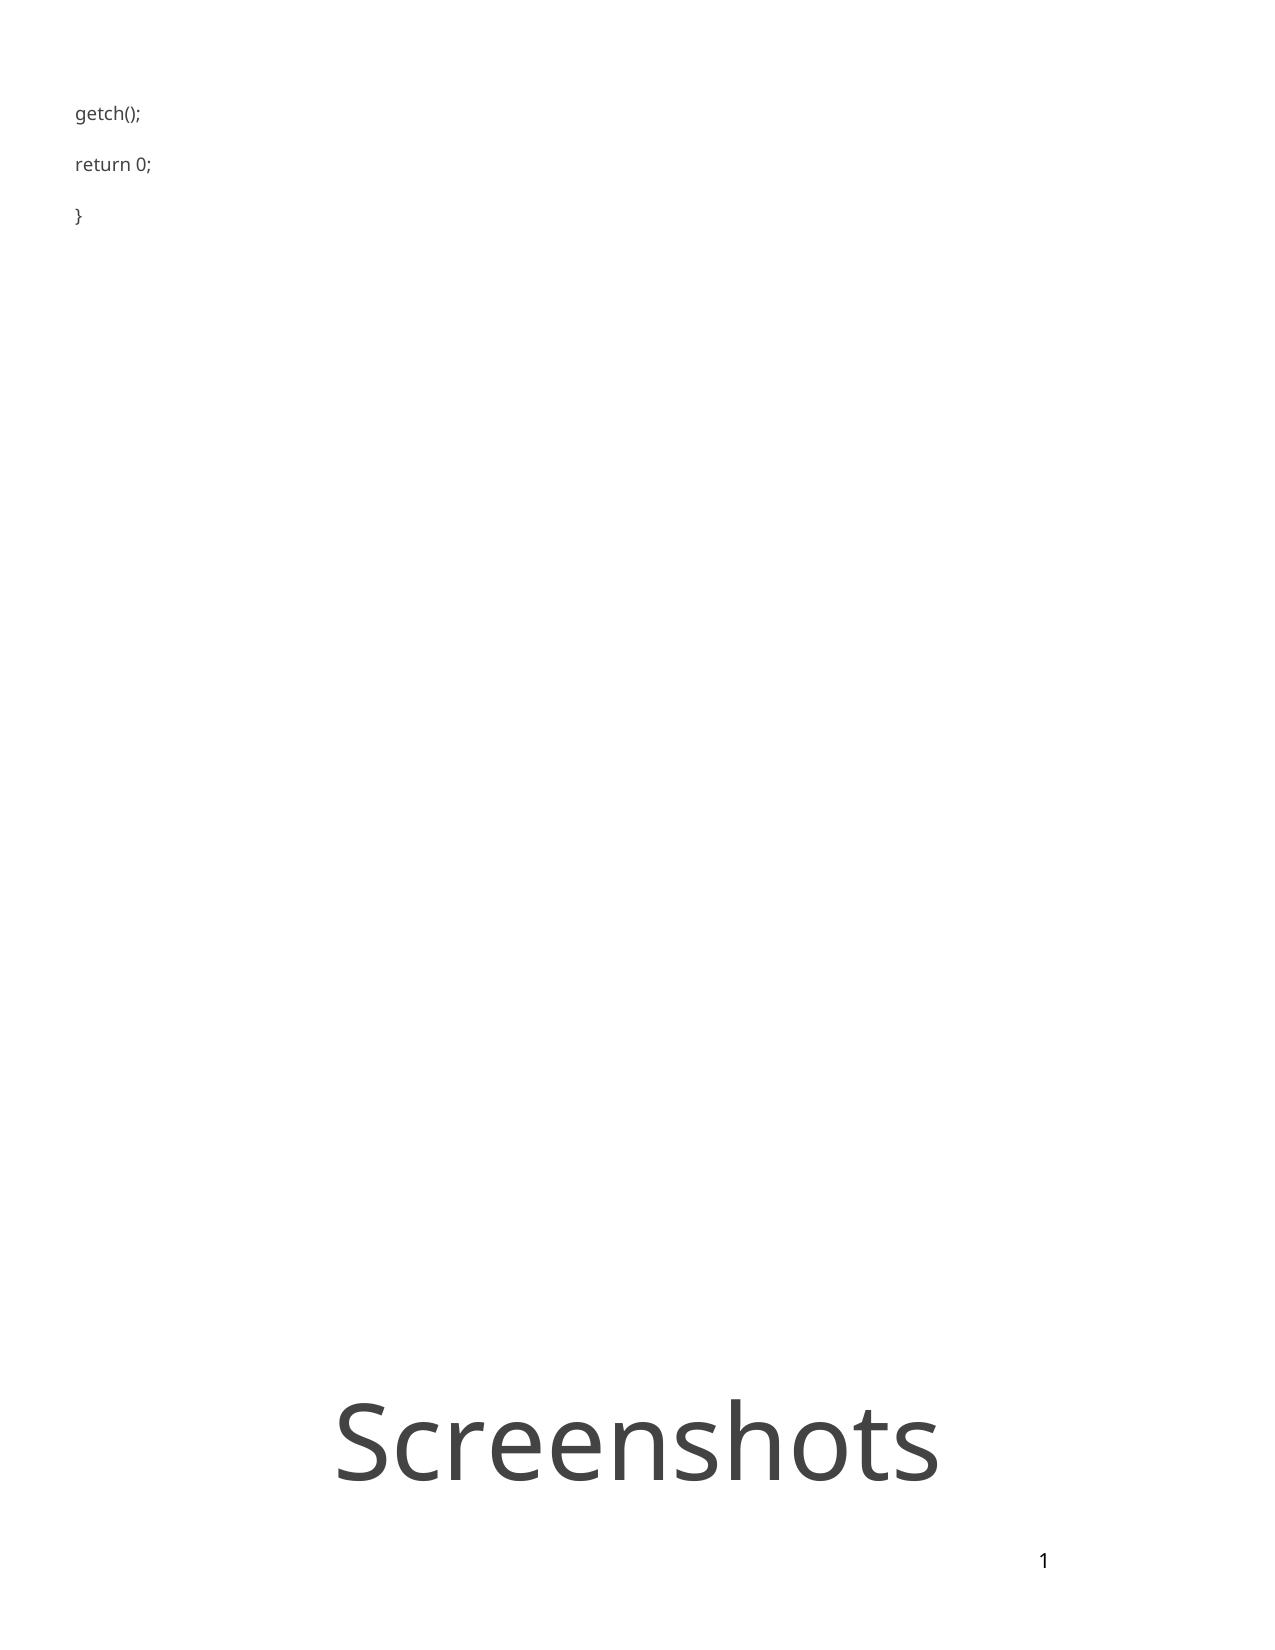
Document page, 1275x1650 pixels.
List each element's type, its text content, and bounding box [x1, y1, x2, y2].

text getch(); [75, 101, 1200, 126]
title Screenshots [75, 1367, 1200, 1512]
text return 0; [75, 152, 1200, 177]
text } [75, 203, 1200, 228]
